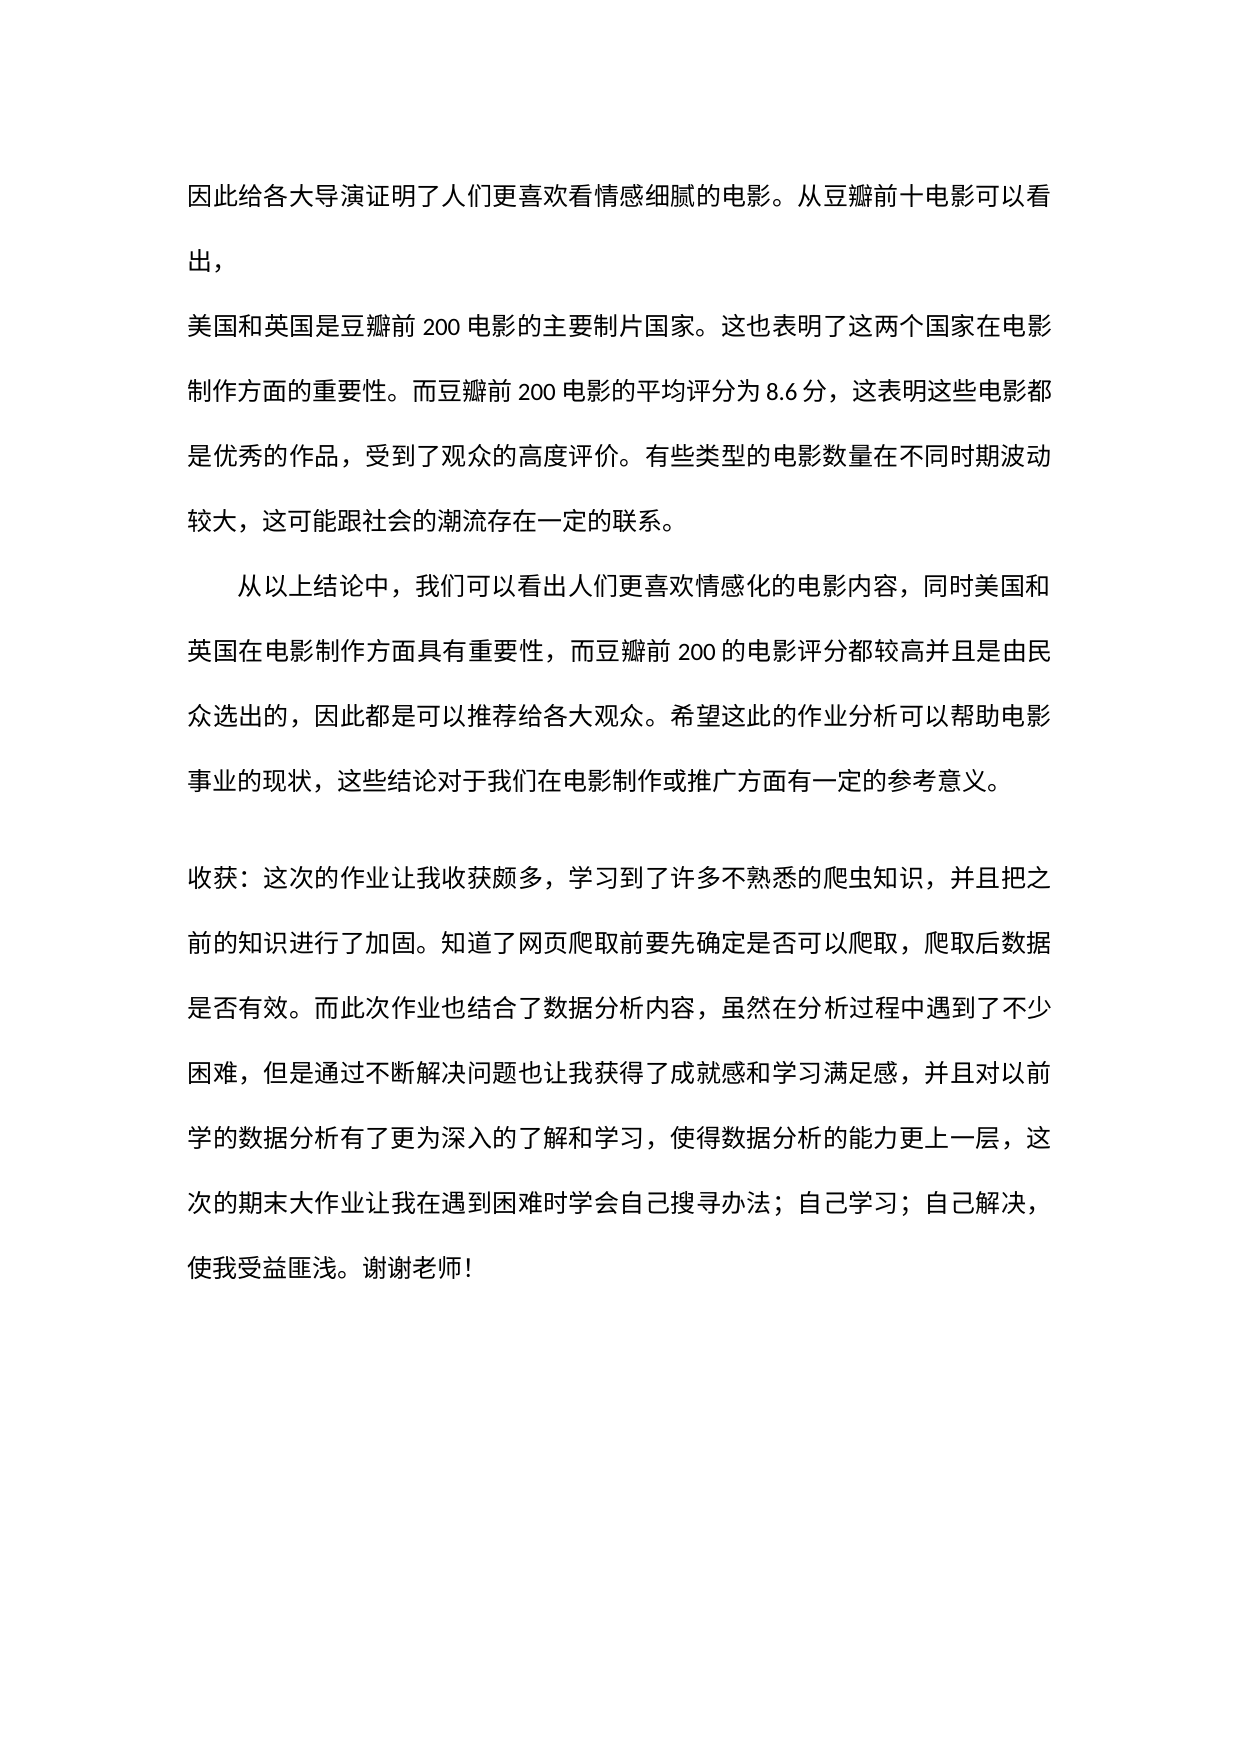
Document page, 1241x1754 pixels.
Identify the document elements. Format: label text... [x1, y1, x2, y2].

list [187, 162, 1053, 292]
list 美国和英国是豆瓣前200电影的主要制片国家。这也表明了这两个国家在电影制作方面的重要性。而豆瓣前200电影的平均评分为8.6分，这表明这些电影都是优秀的作品，受到了观众的高度评价。有些类型的电影数量在不同时期波动较大，这可能跟社会的潮流存在一定的联系。 [187, 292, 1053, 552]
list 从以上结论中，我们可以看出人们更喜欢情感化的电影内容，同时美国和英国在电影制作方面具有重要性，而豆瓣前200的电影评分都较高并且是由民众选出的，因此都是可以推荐给各大观众。希望这此的作业分析可以帮助电影事业的现状，这些结论对于我们在电影制作或推广方面有一定的参考意义。 [187, 552, 1053, 812]
list 收获：这次的作业让我收获颇多，学习到了许多不熟悉的爬虫知识，并且把之前的知识进行了加固。知道了网页爬取前要先确定是否可以爬取，爬取后数据是否有效。而此次作业也结合了数据分析内容，虽然在分析过程中遇到了不少困难，但是通过不断解决问题也让我获得了成就感和学习满足感，并且对以前学的数据分析有了更为深入的了解和学习，使得数据分析的能力更上一层，这次的期末大作业让我在遇到困难时学会自己搜寻办法；自己学习；自己解决，使我受益匪浅。谢谢老师！ [187, 844, 1053, 1299]
